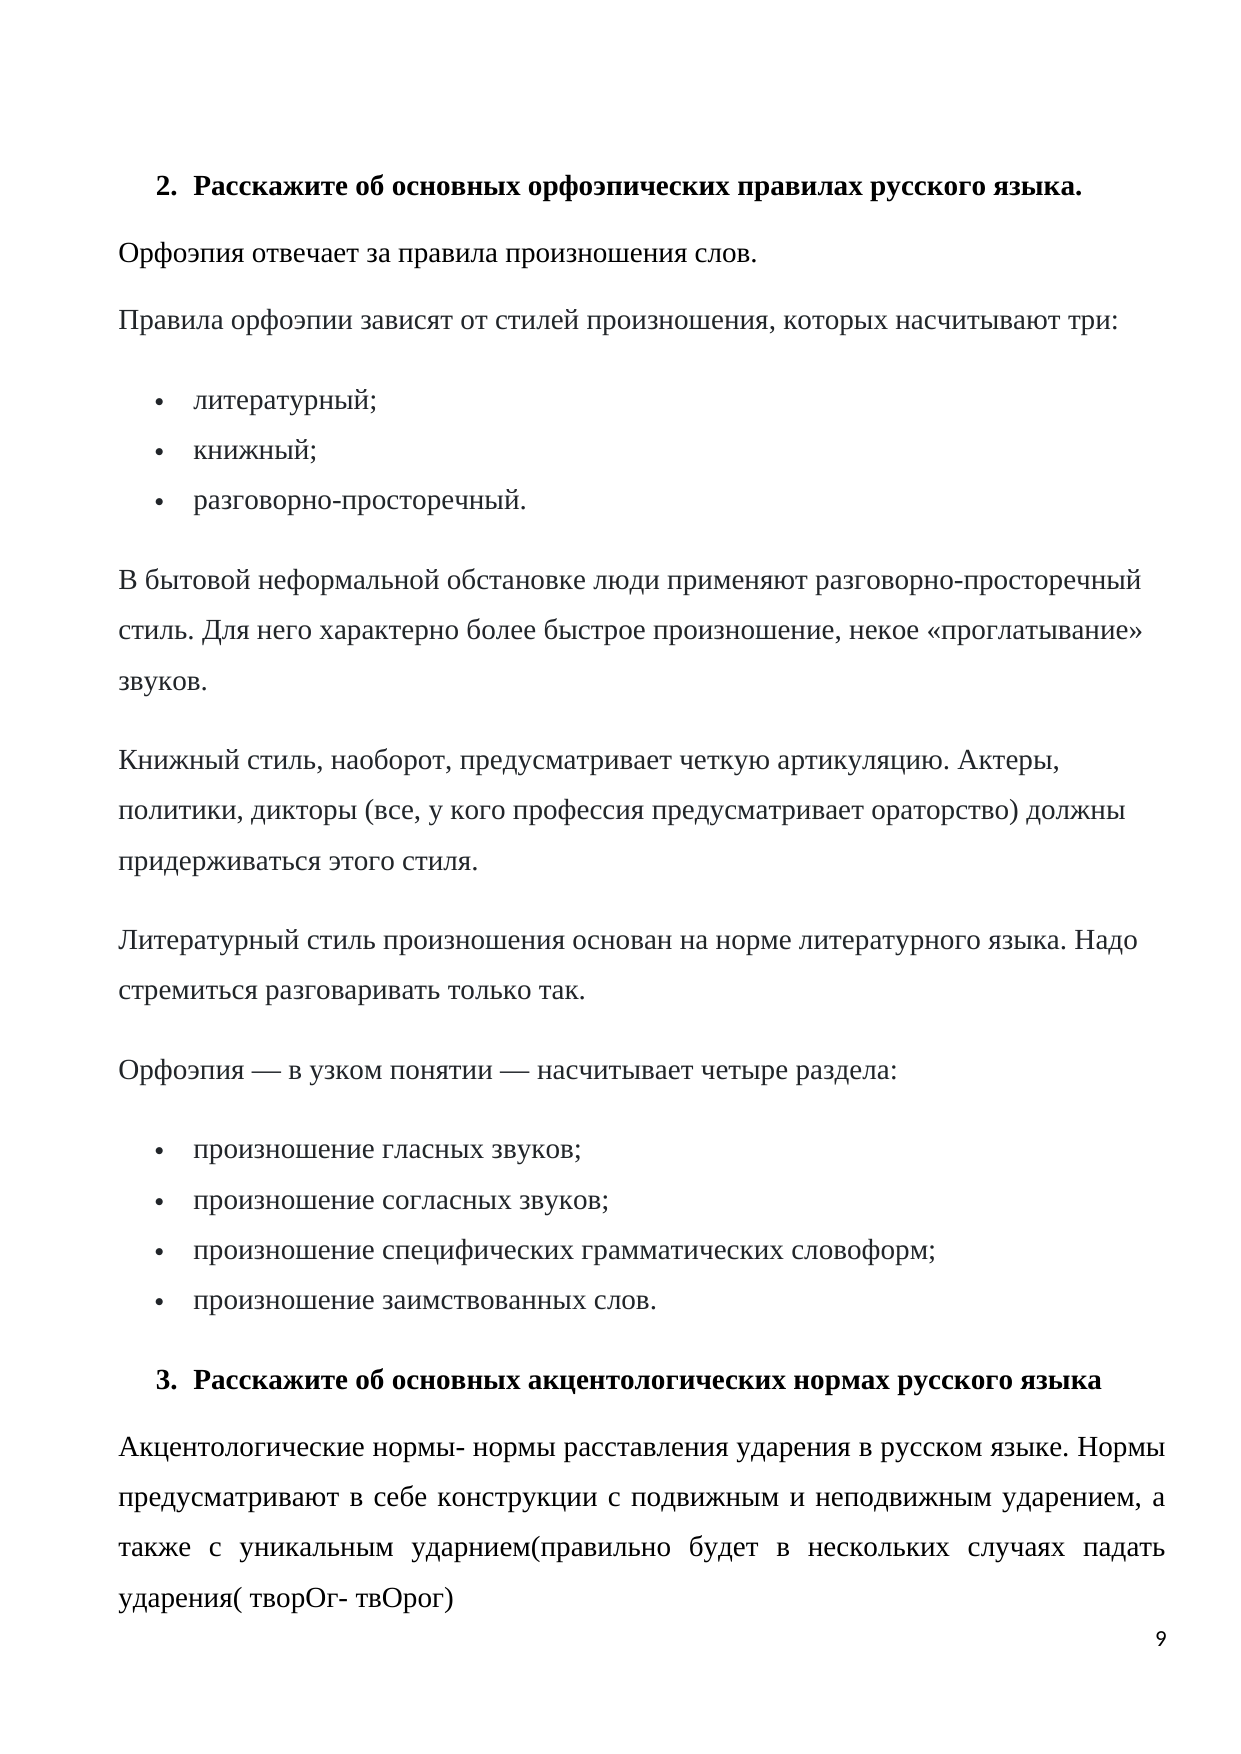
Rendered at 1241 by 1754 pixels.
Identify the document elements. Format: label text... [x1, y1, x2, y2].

list Расскажите об основных акцентологических нормах русского языка [156, 1362, 1167, 1395]
text В бытовой неформальной обстановке люди применяют разговорно-просторечный стиль. Для него характерно более быстрое произношение, некое «проглатывание» звуков. [118, 562, 1167, 696]
text Литературный стиль произношения основан на норме литературного языка. Надо стремиться разговаривать только так. [118, 922, 1167, 1006]
list разговорно-просторечный. [156, 482, 1167, 516]
text Орфоэпия — в узком понятии — насчитывает четыре раздела: [118, 1052, 1167, 1086]
list книжный; [156, 432, 1167, 466]
text Книжный стиль, наоборот, предусматривает четкую артикуляцию. Актеры, политики, дикторы (все, у кого профессия предусматривает ораторство) должны придерживаться этого стиля. [118, 742, 1167, 876]
list литературный; [156, 382, 1167, 415]
list произношение гласных звуков; [156, 1131, 1167, 1165]
list произношение заимствованных слов. [156, 1282, 1167, 1316]
list Расскажите об основных орфоэпических правилах русского языка. [156, 168, 1167, 202]
text Акцентологические нормы- нормы расставления ударения в русском языке. Нормы предусматривают в себе конструкции с подвижным и неподвижным ударением, а также с уникальным ударнием(правильно будет в нескольких случаях падать ударения( творОг- твОрог) [118, 1429, 1167, 1613]
list произношение специфических грамматических словоформ; [156, 1232, 1167, 1266]
list произношение согласных звуков; [156, 1182, 1167, 1215]
text Орфоэпия отвечает за правила произношения слов. [118, 235, 1167, 269]
text Правила орфоэпии зависят от стилей произношения, которых насчитывают три: [118, 302, 1167, 336]
